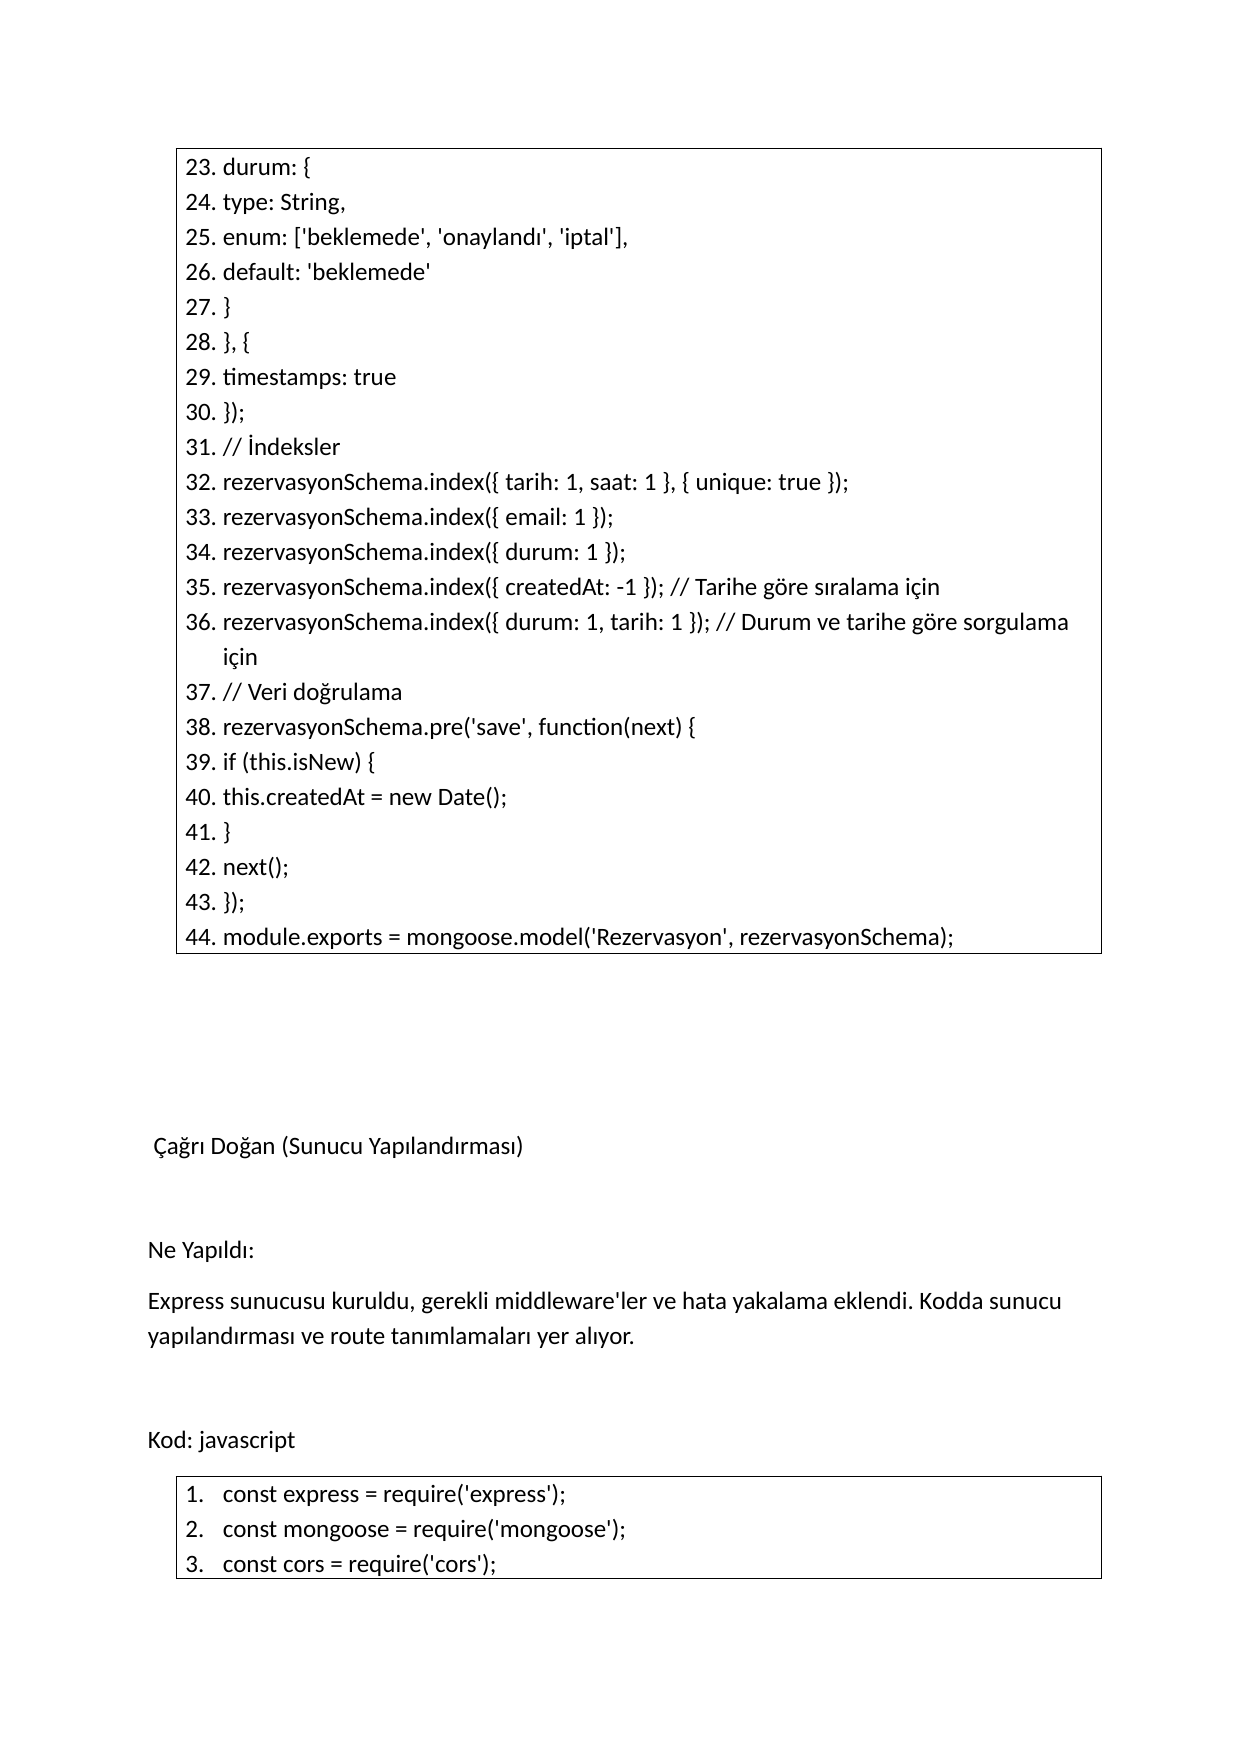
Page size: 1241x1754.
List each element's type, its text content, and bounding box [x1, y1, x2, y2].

text Express sunucusu kuruldu, gerekli middleware'ler ve hata yakalama eklendi. Kodda sunucu yapılandırması ve route tanımlamaları yer alıyor. [148, 1286, 1093, 1351]
list rezervasyonSchema.index({ tarih: 1, saat: 1 }, { unique: true }); [177, 463, 1101, 496]
list rezervasyonSchema.index({ durum: 1, tarih: 1 }); // Durum ve tarihe göre sorgulama için [177, 603, 1101, 671]
list rezervasyonSchema.pre('save', function(next) { [177, 708, 1101, 741]
list }, { [177, 323, 1101, 356]
list const mongoose = require('mongoose'); [177, 1511, 1101, 1544]
list enum: ['beklemede', 'onaylandı', 'iptal'], [177, 218, 1101, 251]
list rezervasyonSchema.index({ createdAt: -1 }); // Tarihe göre sıralama için [177, 568, 1101, 601]
list durum: { [177, 149, 1101, 181]
list timestamps: true [177, 358, 1101, 391]
list const express = require('express'); [177, 1477, 1101, 1509]
list this.createdAt = new Date(); [177, 778, 1101, 811]
list const cors = require('cors'); [177, 1546, 1101, 1578]
list next(); [177, 848, 1101, 881]
list module.exports = mongoose.model('Rezervasyon', rezervasyonSchema); [177, 918, 1101, 953]
list } [177, 813, 1101, 846]
text Ne Yapıldı: [148, 1234, 1093, 1264]
list rezervasyonSchema.index({ durum: 1 }); [177, 533, 1101, 566]
list default: 'beklemede' [177, 253, 1101, 286]
list } [177, 288, 1101, 321]
text Kod: javascript [148, 1424, 1093, 1454]
list }); [177, 883, 1101, 916]
list }); [177, 393, 1101, 426]
list rezervasyonSchema.index({ email: 1 }); [177, 498, 1101, 531]
list // Veri doğrulama [177, 673, 1101, 706]
list type: String, [177, 183, 1101, 216]
list // İndeksler [177, 428, 1101, 461]
list if (this.isNew) { [177, 743, 1101, 776]
text Çağrı Doğan (Sunucu Yapılandırması) [148, 1131, 1093, 1161]
